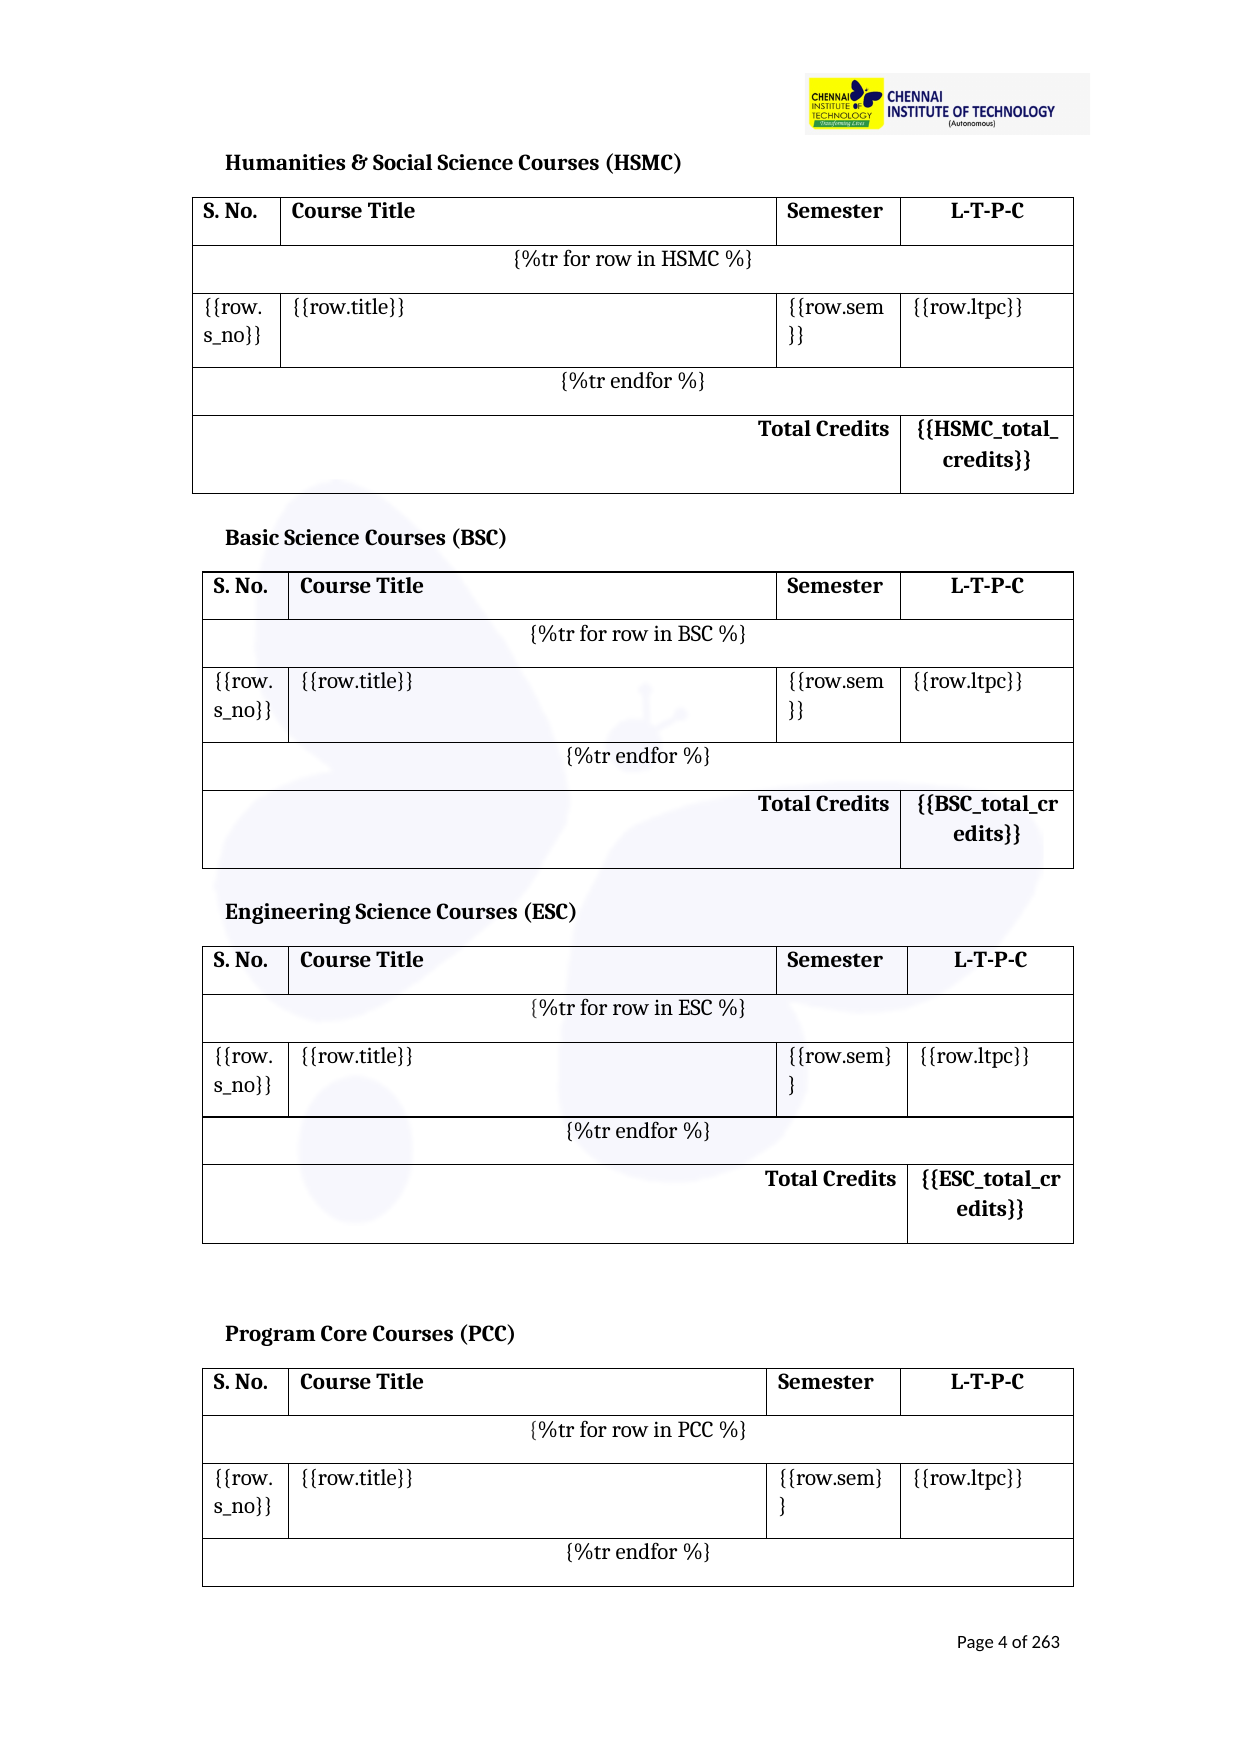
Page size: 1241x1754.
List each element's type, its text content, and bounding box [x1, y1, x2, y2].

table_cell {{row.ltpc}} [908, 1043, 1073, 1116]
table_cell {{row.ltpc}} [901, 294, 1073, 367]
table_cell {{row.title}} [281, 294, 776, 367]
table_header S. No. [203, 1369, 288, 1415]
table_header Course Title [289, 947, 776, 994]
text Humanities & Social Science Courses (HSMC) [225, 150, 1090, 176]
table_cell {{row.s_no}} [203, 1043, 288, 1116]
table_header L-T-P-C [901, 573, 1073, 619]
table_cell {%tr endfor %} [203, 743, 1073, 790]
table_cell {%tr for row in BSC %} [203, 620, 1073, 667]
text Program Core Courses (PCC) [225, 1321, 1090, 1347]
table_cell {{row.title}} [289, 668, 776, 742]
table_cell {{row.sem}} [767, 1464, 900, 1538]
table_header L-T-P-C [901, 198, 1073, 245]
table_header Semester [777, 947, 907, 994]
table_cell Total Credits [203, 791, 900, 868]
table_cell {%tr endfor %} [203, 1118, 1073, 1164]
table_cell {{row.title}} [289, 1464, 766, 1538]
table_cell {{row.sem}} [777, 1043, 907, 1116]
table_cell Total Credits [203, 1165, 907, 1242]
table_header S. No. [193, 198, 280, 245]
table_header Semester [777, 198, 900, 245]
table_cell {{ESC_total_credits}} [908, 1165, 1073, 1242]
table_cell {{row.s_no}} [193, 294, 280, 367]
table_cell {{row.s_no}} [203, 668, 288, 742]
table_cell {%tr for row in PCC %} [203, 1416, 1073, 1463]
table_cell {{row.sem}} [777, 668, 900, 742]
table_header S. No. [203, 947, 288, 994]
table_cell {%tr endfor %} [203, 1539, 1073, 1586]
table_header Course Title [289, 1369, 766, 1415]
table_cell Total Credits [193, 416, 900, 493]
table_cell {{row.title}} [289, 1043, 776, 1116]
table_cell {%tr endfor %} [193, 368, 1073, 415]
table_header L-T-P-C [901, 1369, 1073, 1415]
table_cell {{row.ltpc}} [901, 668, 1073, 742]
table_header Course Title [281, 198, 776, 245]
table_cell {{row.s_no}} [203, 1464, 288, 1538]
table_header Semester [777, 573, 900, 619]
table_header L-T-P-C [908, 947, 1073, 994]
table_cell {%tr for row in ESC %} [203, 995, 1073, 1042]
table_cell {{row.sem}} [777, 294, 900, 367]
table_cell {{BSC_total_credits}} [901, 791, 1073, 868]
table_header S. No. [203, 573, 288, 619]
table_cell {{HSMC_total_credits}} [901, 416, 1073, 493]
text Basic Science Courses (BSC) [225, 524, 1090, 551]
table_cell {%tr for row in HSMC %} [193, 246, 1073, 293]
table_cell {{row.ltpc}} [901, 1464, 1073, 1538]
text Engineering Science Courses (ESC) [225, 899, 1090, 926]
table_header Semester [767, 1369, 900, 1415]
table_header Course Title [289, 573, 776, 619]
picture [804, 73, 1091, 135]
